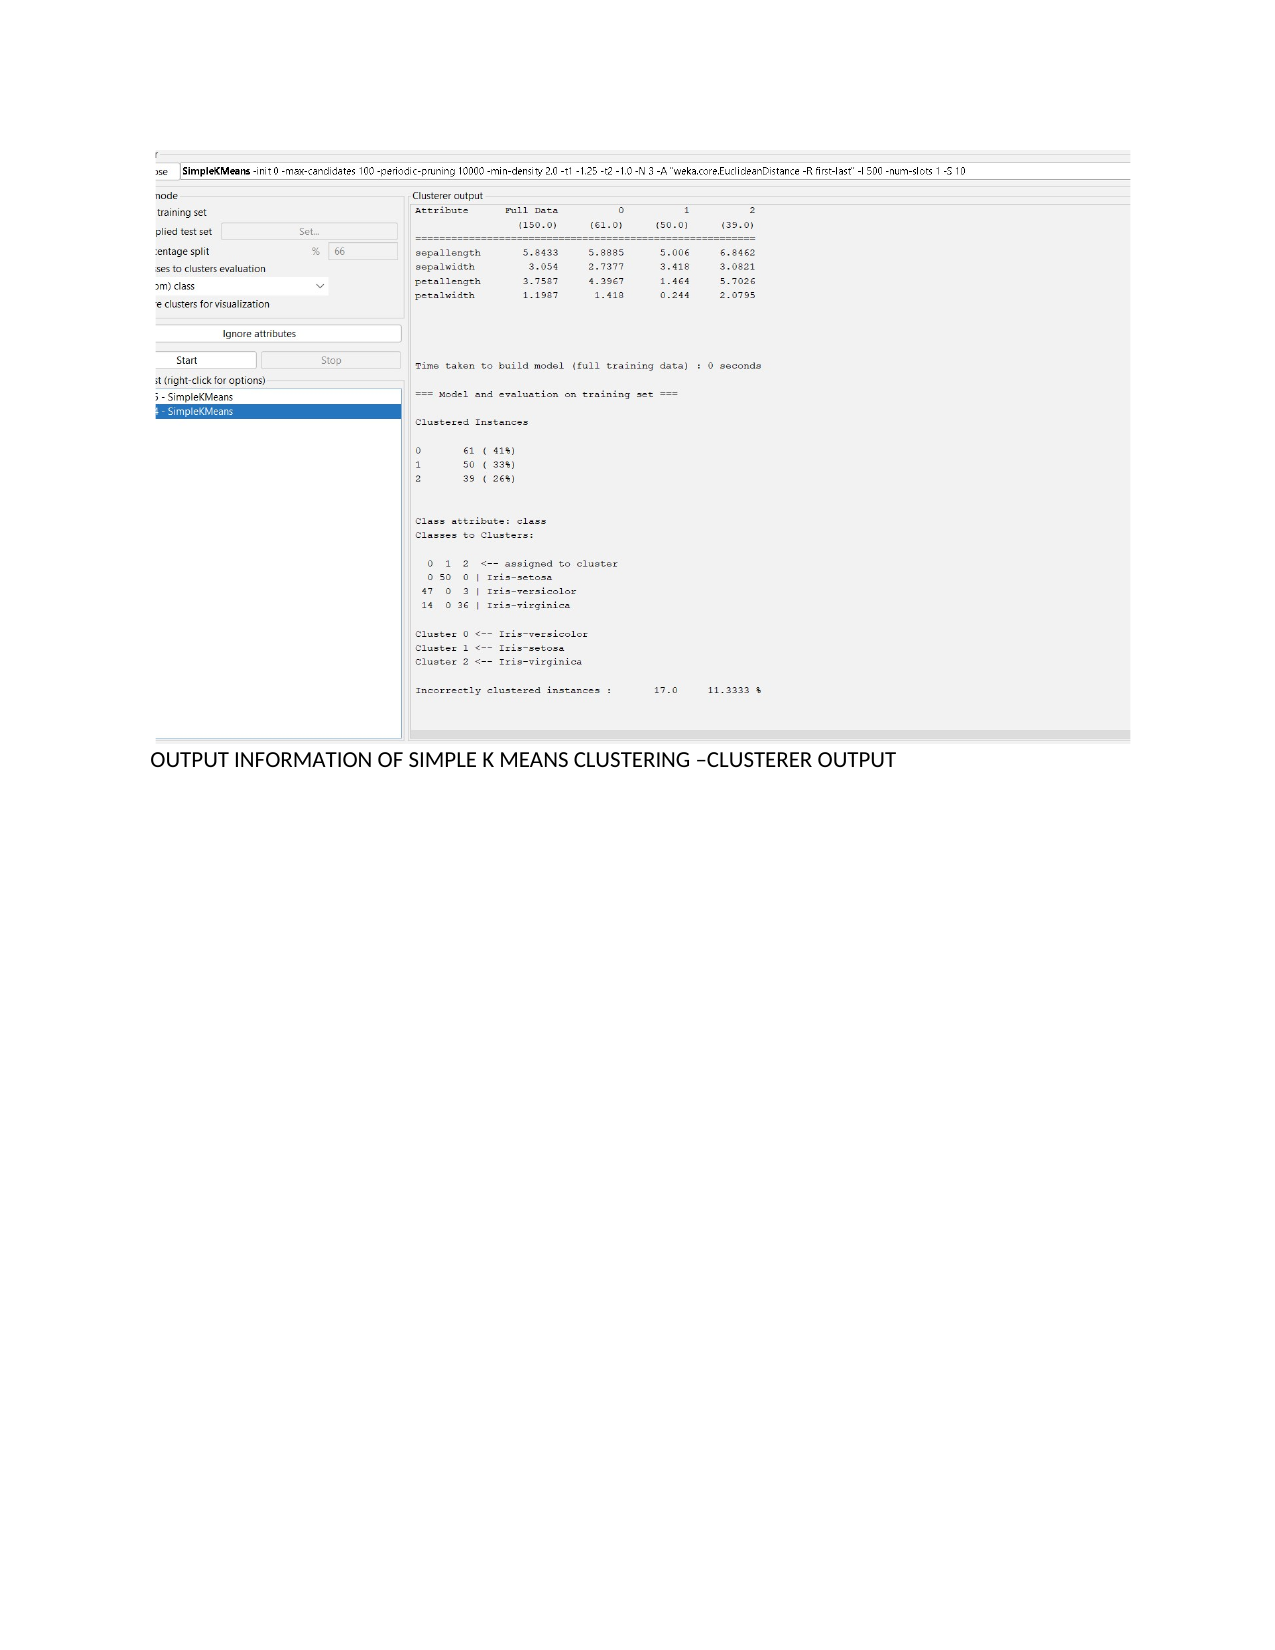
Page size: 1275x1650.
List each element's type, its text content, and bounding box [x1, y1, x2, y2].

picture [155, 150, 1131, 744]
text OUTPUT INFORMATION OF SIMPLE K MEANS CLUSTERING –CLUSTERER OUTPUT [150, 746, 1206, 774]
